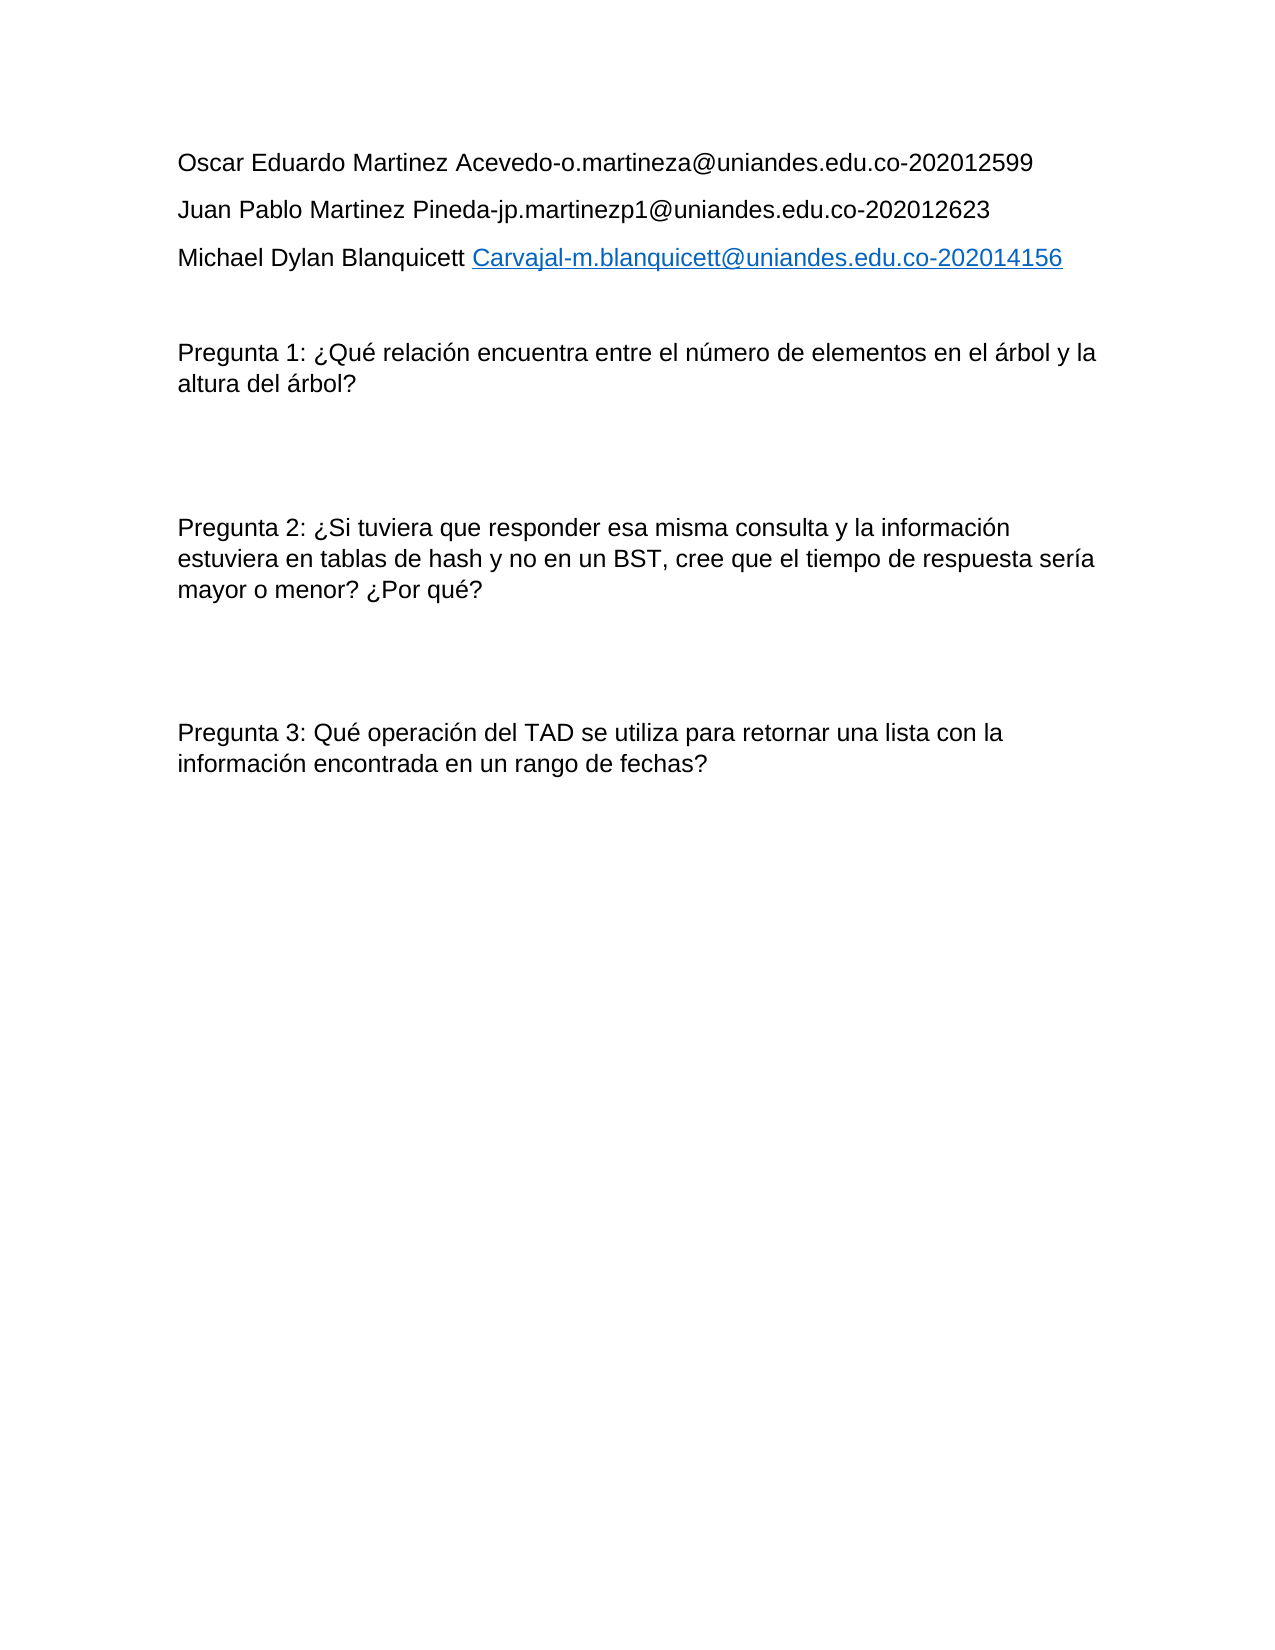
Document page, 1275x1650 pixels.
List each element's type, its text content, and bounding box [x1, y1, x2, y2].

text Juan Pablo Martinez Pineda-jp.martinezp1@uniandes.edu.co-202012623 [177, 195, 1098, 224]
text Pregunta 3: Qué operación del TAD se utiliza para retornar una lista con la información encontrada en un rango de fechas? [177, 718, 1098, 778]
text Pregunta 2: ¿Si tuviera que responder esa misma consulta y la información estuviera en tablas de hash y no en un BST, cree que el tiempo de respuesta sería mayor o menor? ¿Por qué? [177, 513, 1098, 603]
text Oscar Eduardo Martinez Acevedo-o.martineza@uniandes.edu.co-202012599 [177, 148, 1098, 176]
text Michael Dylan Blanquicett Carvajal-m.blanquicett@uniandes.edu.co-202014156 [177, 243, 1098, 272]
text Pregunta 1: ¿Qué relación encuentra entre el número de elementos en el árbol y la altura del árbol? [177, 338, 1098, 398]
